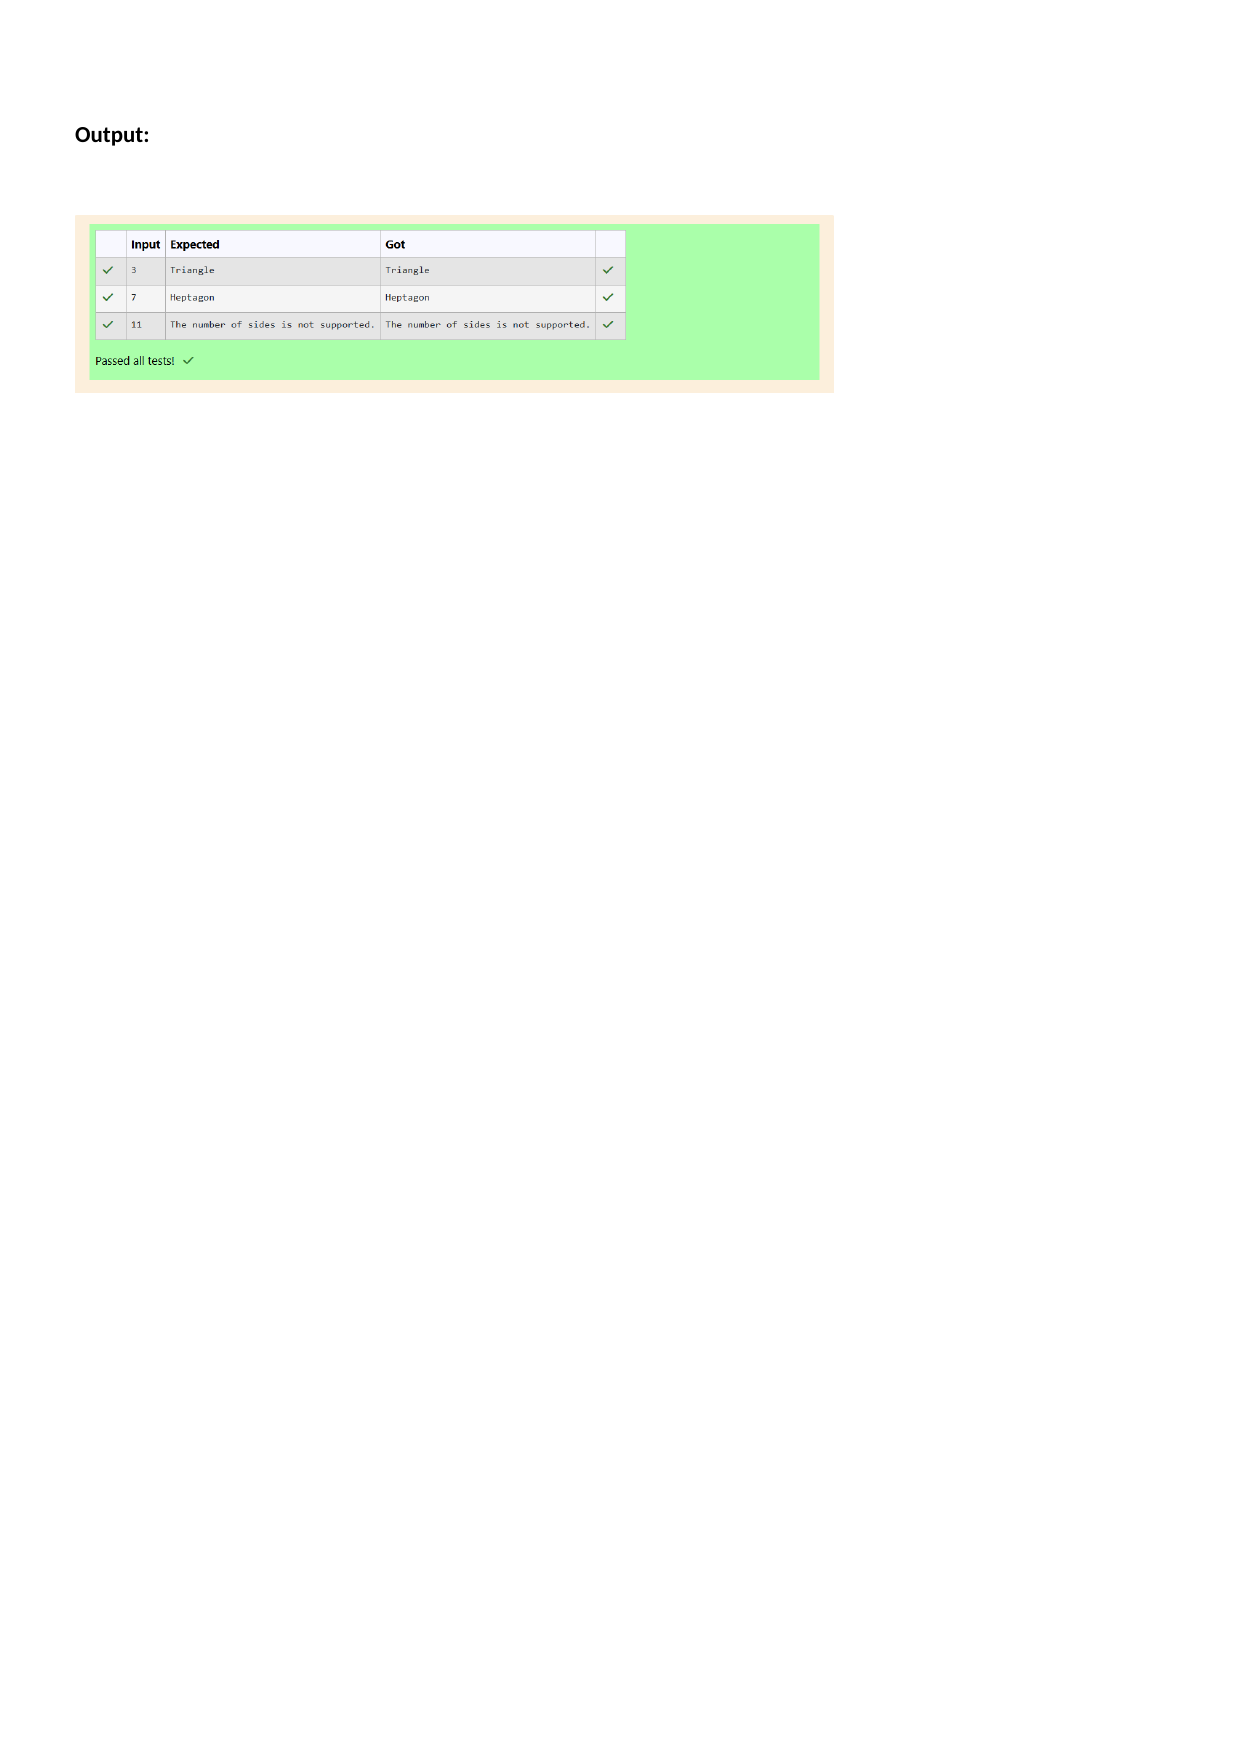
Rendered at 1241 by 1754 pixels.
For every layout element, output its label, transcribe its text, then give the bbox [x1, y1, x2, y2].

picture [75, 214, 834, 393]
text Output: [75, 121, 1165, 148]
